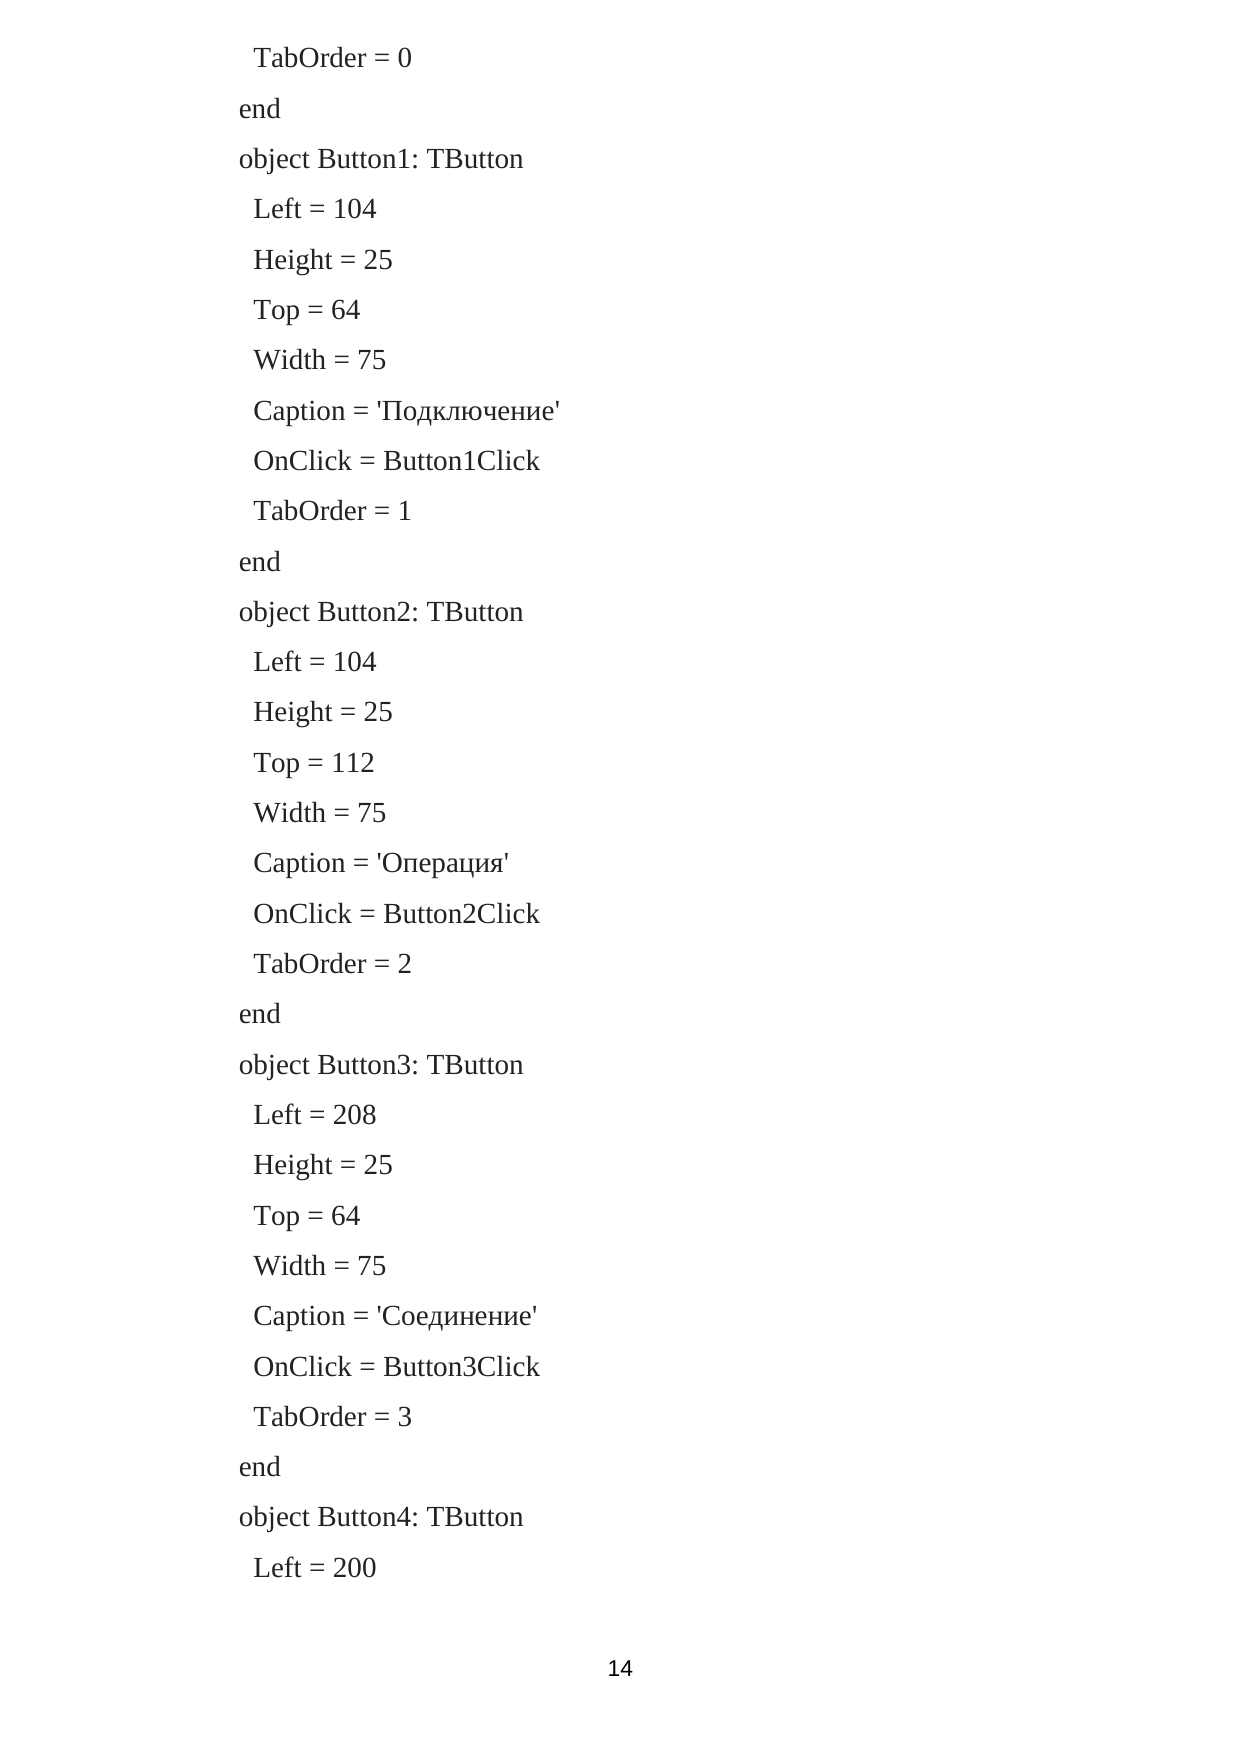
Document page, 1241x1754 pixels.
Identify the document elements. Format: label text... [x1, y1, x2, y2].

text OnClick = Button2Click [150, 896, 1090, 929]
text end [150, 996, 1090, 1030]
text Left = 104 [150, 191, 1090, 225]
text Top = 112 [150, 745, 1090, 778]
text Height = 25 [150, 242, 1090, 275]
text Height = 25 [150, 694, 1090, 728]
text Caption = 'Подключение' [150, 393, 1090, 426]
text OnClick = Button1Click [150, 443, 1090, 477]
text object Button2: TButton [150, 594, 1090, 627]
text end [150, 91, 1090, 124]
text Top = 64 [150, 1198, 1090, 1231]
text end [150, 544, 1090, 577]
text TabOrder = 0 [150, 41, 1090, 74]
text object Button3: TButton [150, 1047, 1090, 1080]
text Width = 75 [150, 342, 1090, 376]
text Caption = 'Операция' [150, 846, 1090, 879]
text Width = 75 [150, 1248, 1090, 1282]
text end [150, 1449, 1090, 1483]
text TabOrder = 2 [150, 946, 1090, 980]
text Width = 75 [150, 795, 1090, 829]
text TabOrder = 1 [150, 493, 1090, 527]
text Top = 64 [150, 292, 1090, 326]
text object Button4: TButton [150, 1499, 1090, 1533]
text Left = 104 [150, 644, 1090, 678]
text Left = 208 [150, 1097, 1090, 1131]
text Height = 25 [150, 1147, 1090, 1181]
text Left = 200 [150, 1550, 1090, 1583]
text TabOrder = 3 [150, 1399, 1090, 1432]
text OnClick = Button3Click [150, 1349, 1090, 1382]
text Caption = 'Соединение' [150, 1298, 1090, 1332]
text object Button1: TButton [150, 141, 1090, 175]
